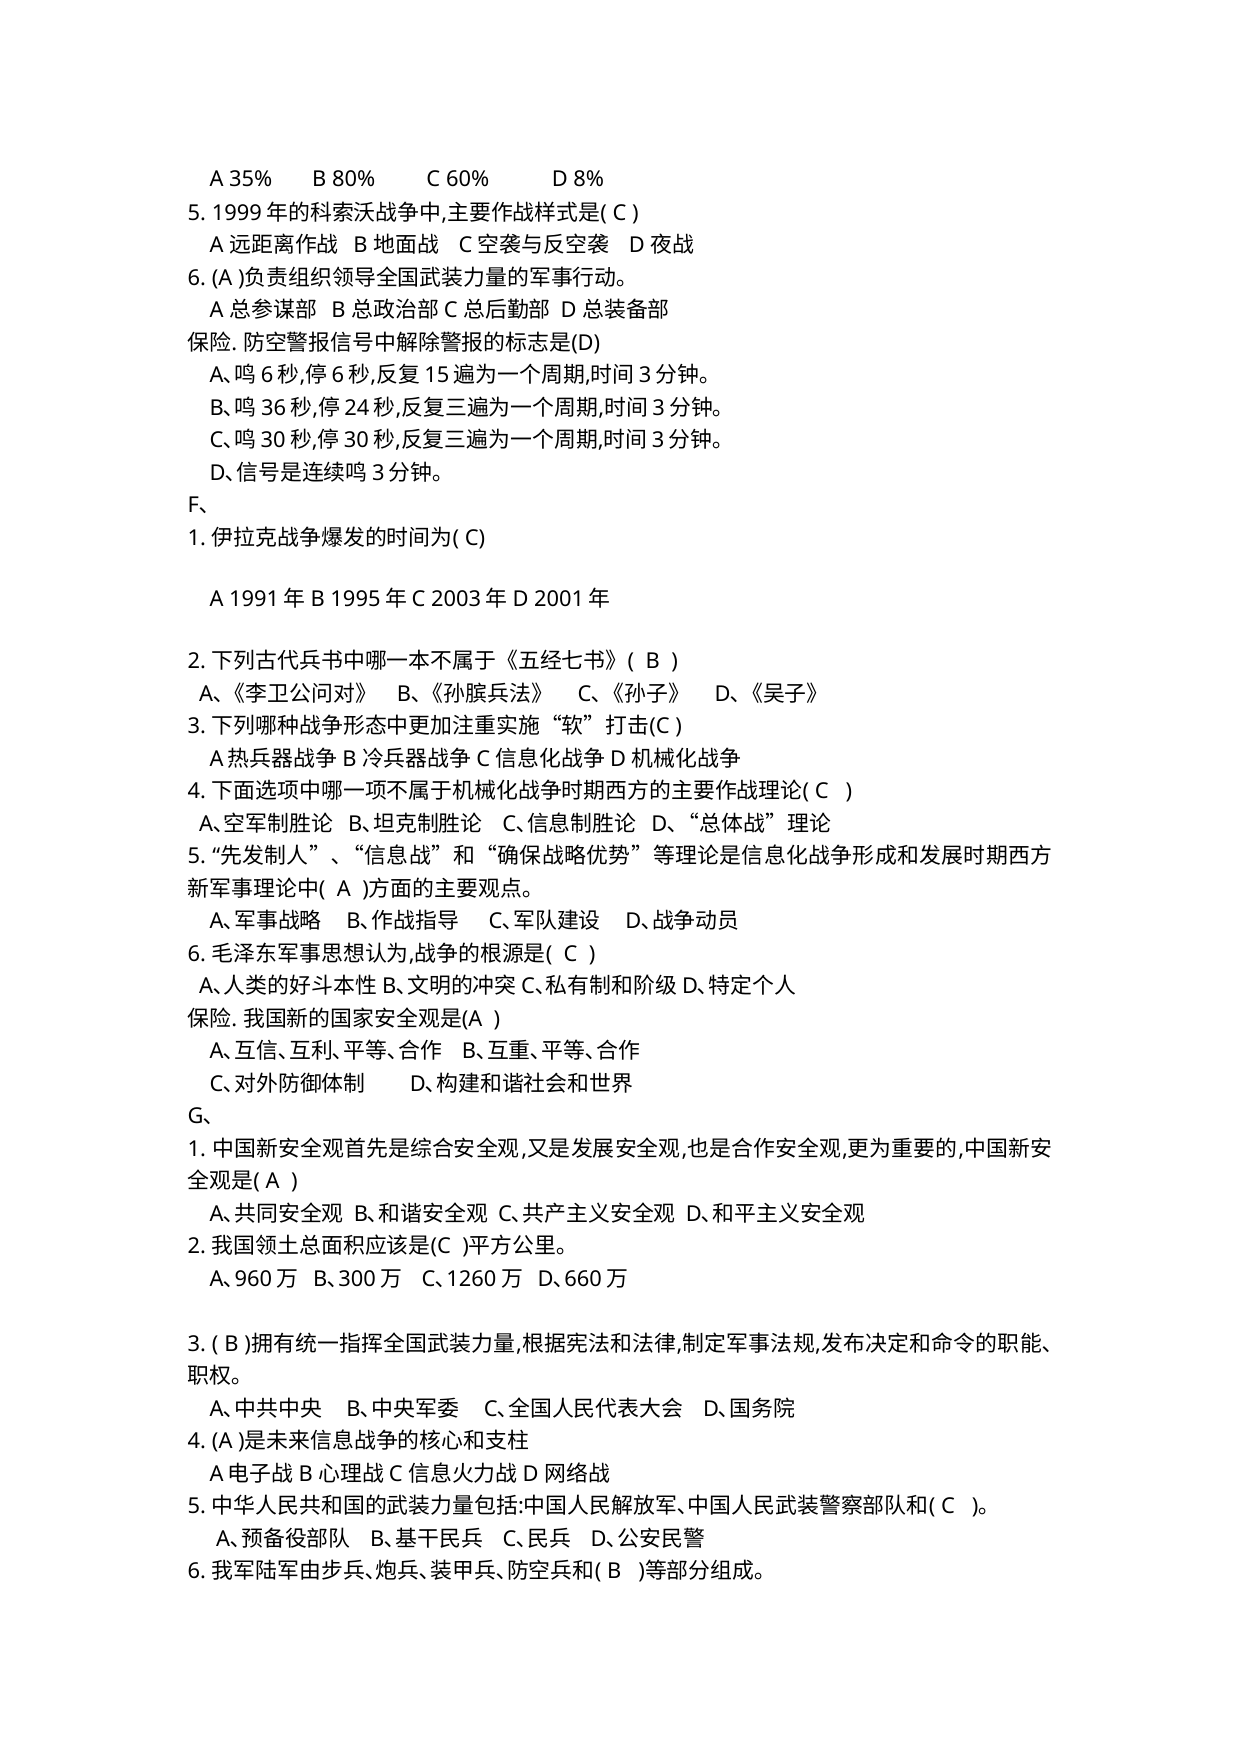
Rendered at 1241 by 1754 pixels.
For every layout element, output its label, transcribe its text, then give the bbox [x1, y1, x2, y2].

text A､互信､互利､平等､合作 B､互重､平等､合作 [187, 1033, 1053, 1065]
text 4. 下面选项中哪一项不属于机械化战争时期西方的主要作战理论( C ) [187, 773, 1053, 805]
text A 远距离作战 B 地面战 C 空袭与反空袭 D 夜战 [187, 227, 1053, 259]
text 6. 我军陆军由步兵､炮兵､装甲兵､防空兵和( B )等部分组成｡ [187, 1553, 1053, 1585]
text A､军事战略 B､作战指导 C､军队建设 D､战争动员 [187, 903, 1053, 935]
text 3. ( B )拥有统一指挥全国武装力量,根据宪法和法律,制定军事法规,发布决定和命令的职能､职权｡ [187, 1325, 1053, 1390]
text 1. 伊拉克战争爆发的时间为( C) [187, 519, 1053, 552]
text A 35% B 80% C 60% D 8% [187, 162, 1053, 194]
text B､鸣36秒,停24秒,反复三遍为一个周期,时间3分钟｡ [187, 389, 1053, 422]
text A 总参谋部 B 总政治部 C 总后勤部 D 总装备部 保险. 防空警报信号中解除警报的标志是(D) [187, 292, 1053, 357]
text A､空军制胜论 B､坦克制胜论 C､信息制胜论 D､“总体战”理论 [187, 805, 1053, 838]
text 4. (A )是未来信息战争的核心和支柱 [187, 1423, 1053, 1455]
text 1. 中国新安全观首先是综合安全观,又是发展安全观,也是合作安全观,更为重要的,中国新安全观是( A ) [187, 1130, 1053, 1195]
text C､鸣30秒,停30秒,反复三遍为一个周期,时间3分钟｡ D､信号是连续鸣3分钟｡ [209, 422, 1053, 487]
text 2. 下列古代兵书中哪一本不属于《五经七书》( B ) [187, 643, 1053, 675]
text A､人类的好斗本性 B､文明的冲突C､私有制和阶级 D､特定个人 [187, 968, 1053, 1000]
text A电子战 B 心理战 C 信息火力战 D 网络战 [187, 1455, 1053, 1488]
text 5. 中华人民共和国的武装力量包括:中国人民解放军､中国人民武装警察部队和( C )｡ [187, 1488, 1053, 1520]
text 3. 下列哪种战争形态中更加注重实施“软”打击(C ) A热兵器战争 B 冷兵器战争 C 信息化战争 D 机械化战争 [187, 708, 1053, 773]
text A､960万 B､300万 C､1260万 D､660万 [187, 1260, 1053, 1293]
text 保险. 我国新的国家安全观是(A ) [187, 1000, 1053, 1033]
text A 1991年 B 1995年 C 2003年 D 2001年 [187, 581, 1053, 614]
text A､《李卫公问对》 B､《孙膑兵法》 C､《孙子》 D､《吴子》 [187, 675, 1053, 708]
text 6. (A )负责组织领导全国武装力量的军事行动｡ [187, 259, 1053, 292]
text 6. 毛泽东军事思想认为,战争的根源是( C ) [187, 935, 1053, 968]
text A､预备役部队 B､基干民兵 C､民兵 D､公安民警 [187, 1520, 1053, 1553]
text 5. 1999年的科索沃战争中,主要作战样式是( C ) [187, 194, 1053, 227]
text A､中共中央 B､中央军委 C､全国人民代表大会 D､国务院 [187, 1390, 1053, 1423]
text G､ [187, 1098, 1053, 1130]
text A､鸣6秒,停6秒,反复15遍为一个周期,时间3分钟｡ [187, 357, 1053, 389]
text F､ [187, 487, 1053, 519]
text 2. 我国领土总面积应该是(C )平方公里｡ [187, 1228, 1053, 1260]
text A､共同安全观 B､和谐安全观 C､共产主义安全观 D､和平主义安全观 [187, 1195, 1053, 1228]
text 5. “先发制人”､“信息战”和“确保战略优势”等理论是信息化战争形成和发展时期西方新军事理论中( A )方面的主要观点｡ [187, 838, 1053, 903]
text C､对外防御体制 D､构建和谐社会和世界 [187, 1065, 1053, 1098]
